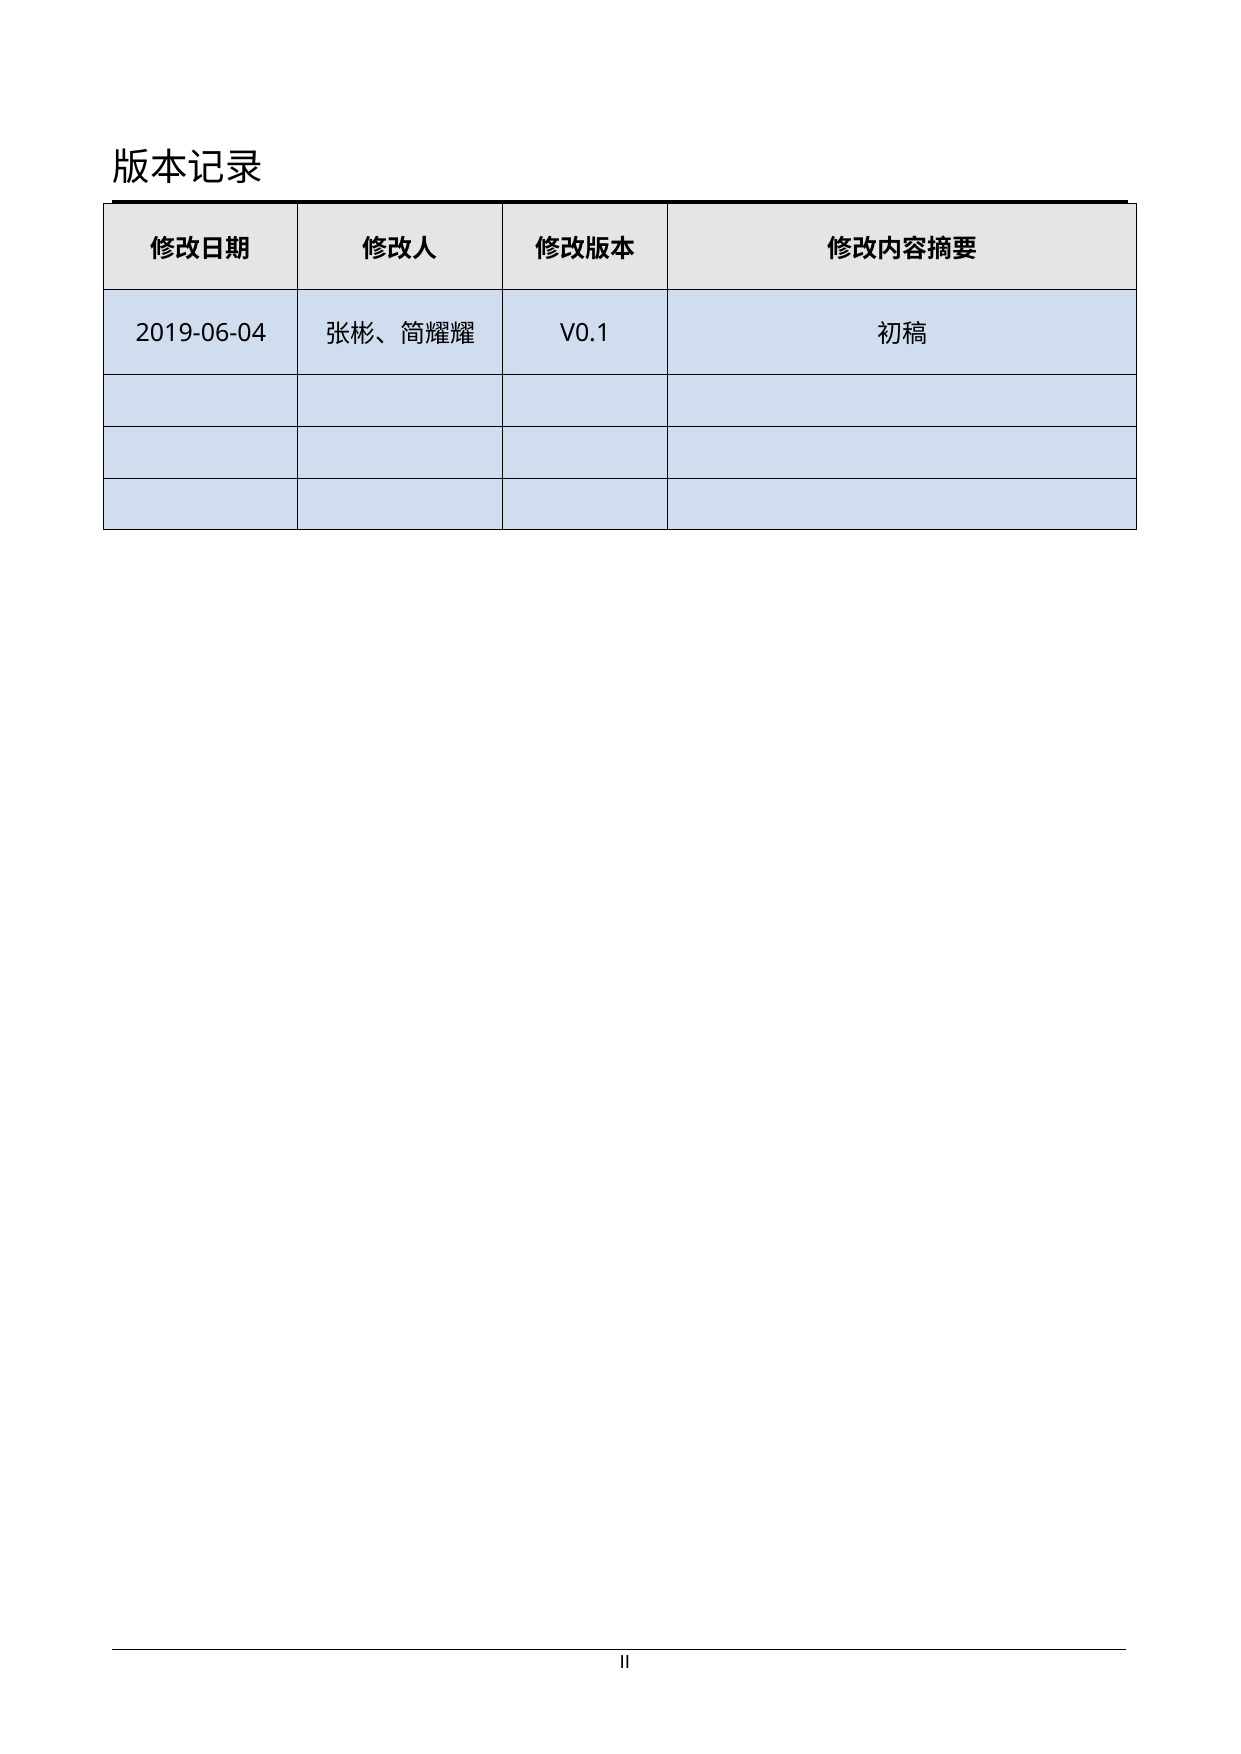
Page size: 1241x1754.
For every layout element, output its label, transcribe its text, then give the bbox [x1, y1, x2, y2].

table_cell [668, 427, 1136, 478]
text 版本记录 [112, 130, 1128, 200]
table_cell [298, 479, 502, 529]
table_cell [104, 479, 297, 529]
table_cell [668, 375, 1136, 426]
table_cell [668, 479, 1136, 529]
table_cell 张彬、简耀耀 [298, 290, 502, 374]
table_cell [298, 427, 502, 478]
table_header 修改内容摘要 [668, 204, 1136, 289]
table_header 修改版本 [503, 204, 667, 289]
table_header 修改日期 [104, 204, 297, 289]
table_cell 2019-06-04 [104, 290, 297, 374]
table_cell 初稿 [668, 290, 1136, 374]
table_cell [503, 479, 667, 529]
table_header 修改人 [298, 204, 502, 289]
table_cell [503, 375, 667, 426]
table_cell [298, 375, 502, 426]
table_cell [104, 375, 297, 426]
table_cell [503, 427, 667, 478]
table_cell [104, 427, 297, 478]
table_cell V0.1 [503, 290, 667, 374]
